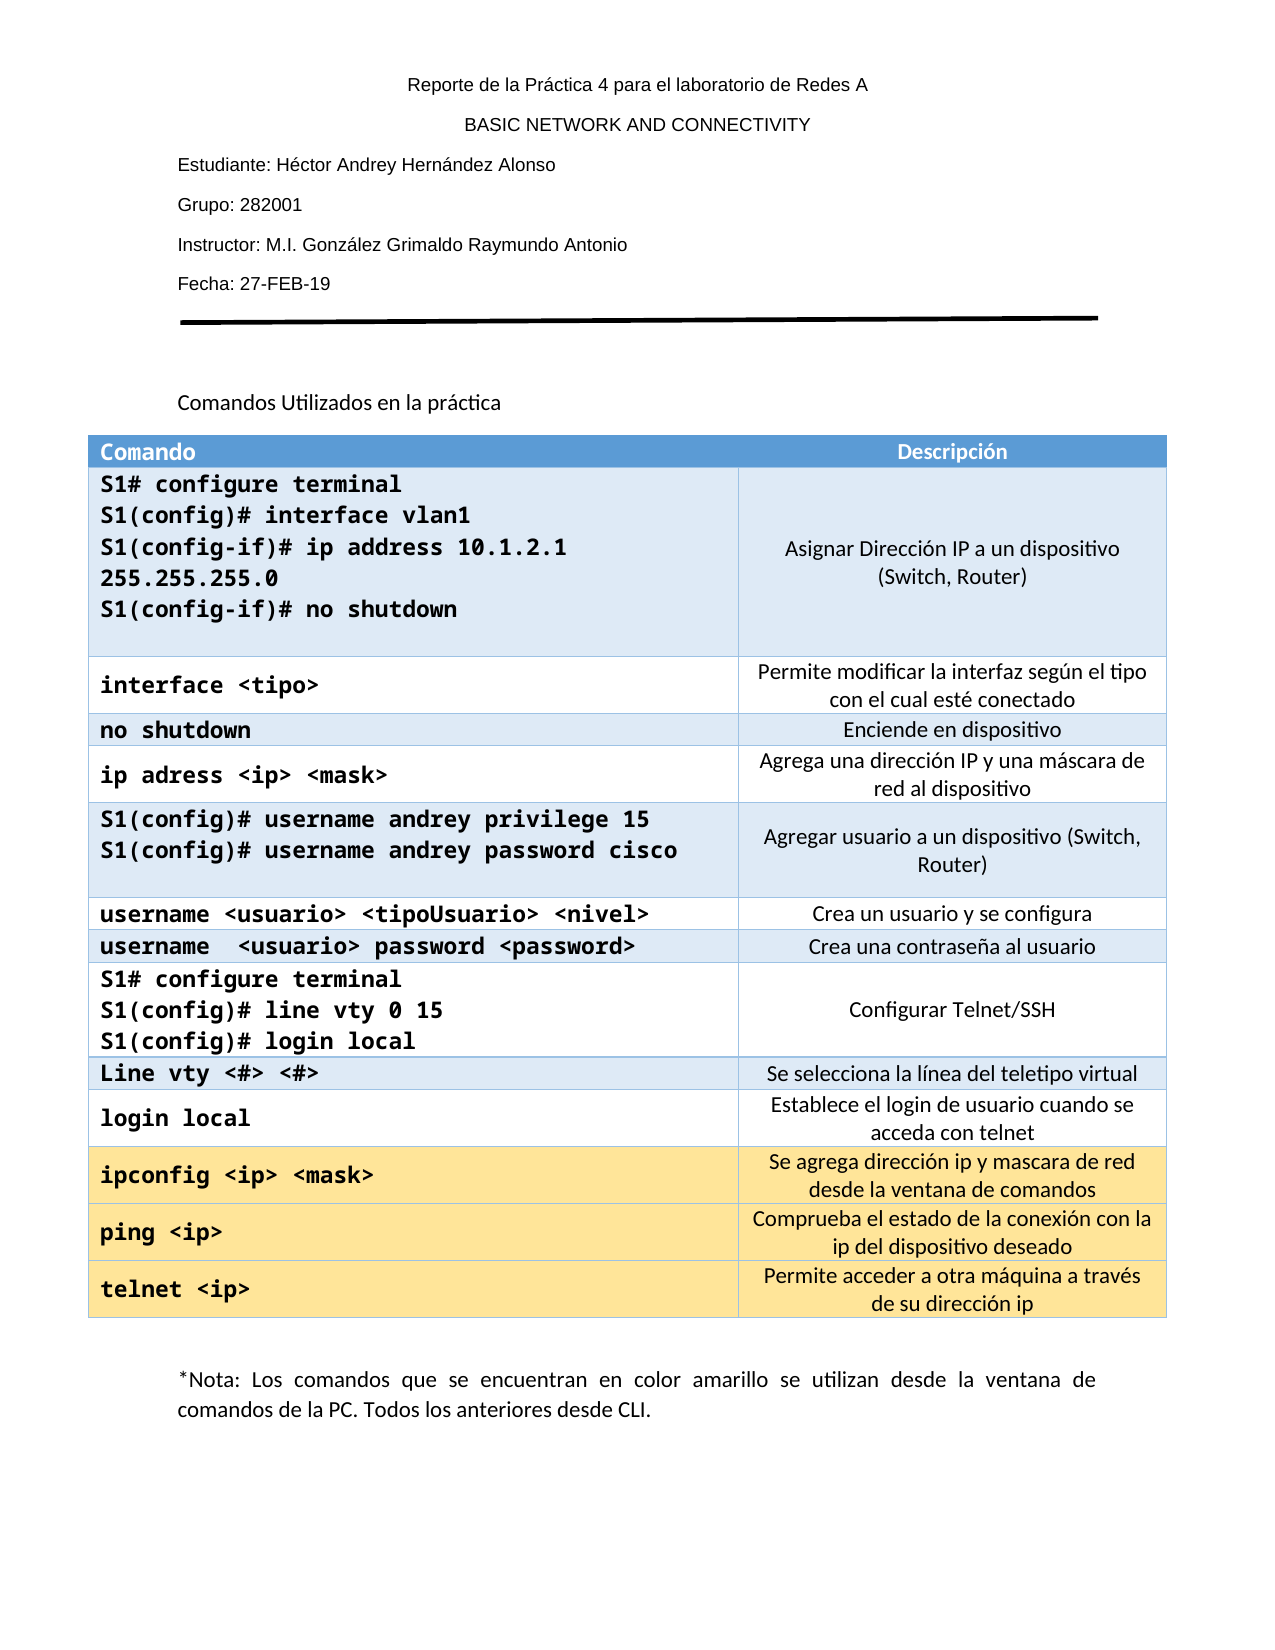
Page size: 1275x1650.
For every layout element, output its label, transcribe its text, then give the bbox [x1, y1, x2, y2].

table_cell Crea una contraseña al usuario [739, 930, 1166, 962]
text Comandos Utilizados en la práctica [177, 388, 1098, 416]
table_cell username <usuario> <tipoUsuario> <nivel> [89, 898, 738, 929]
table_header Descripción [739, 436, 1166, 467]
table_cell telnet <ip> [89, 1261, 738, 1317]
table_cell Crea un usuario y se configura [739, 898, 1166, 929]
table_cell ipconfig <ip> <mask> [89, 1147, 738, 1203]
table_cell Line vty <#> <#> [89, 1058, 738, 1089]
table_cell S1# configure terminal S1(config)# line vty 0 15 S1(config)# login local [89, 963, 738, 1056]
table_cell Se agrega dirección ip y mascara de red desde la ventana de comandos [739, 1147, 1166, 1203]
text *Nota: Los comandos que se encuentran en color amarillo se utilizan desde la ventana de comandos de la PC. Todos los anteriores desde CLI. [177, 1365, 1098, 1423]
table_cell Establece el login de usuario cuando se acceda con telnet [739, 1090, 1166, 1146]
table_cell Se selecciona la línea del teletipo virtual [739, 1058, 1166, 1089]
table_cell S1(config)# username andrey privilege 15 S1(config)# username andrey password cisco [89, 803, 738, 897]
table_cell Agregar usuario a un dispositivo (Switch, Router) [739, 803, 1166, 897]
table_cell Agrega una dirección IP y una máscara de red al dispositivo [739, 746, 1166, 802]
table_cell Configurar Telnet/SSH [739, 963, 1166, 1056]
table_cell ip adress <ip> <mask> [89, 746, 738, 802]
table_cell no shutdown [89, 714, 738, 745]
table_cell S1# configure terminal S1(config)# interface vlan1 S1(config-if)# ip address 10.1.2.1 255.255.255.0 S1(config-if)# no shutdown [89, 468, 738, 656]
table_cell Enciende en dispositivo [739, 714, 1166, 745]
table_header Comando [89, 436, 738, 467]
table_cell ping <ip> [89, 1204, 738, 1260]
table_cell Asignar Dirección IP a un dispositivo (Switch, Router) [739, 468, 1166, 656]
table_cell login local [89, 1090, 738, 1146]
table_cell Permite modificar la interfaz según el tipo con el cual esté conectado [739, 657, 1166, 713]
table_cell username <usuario> password <password> [89, 930, 738, 962]
table_cell Comprueba el estado de la conexión con la ip del dispositivo deseado [739, 1204, 1166, 1260]
table_cell Permite acceder a otra máquina a través de su dirección ip [739, 1261, 1166, 1317]
table_cell interface <tipo> [89, 657, 738, 713]
